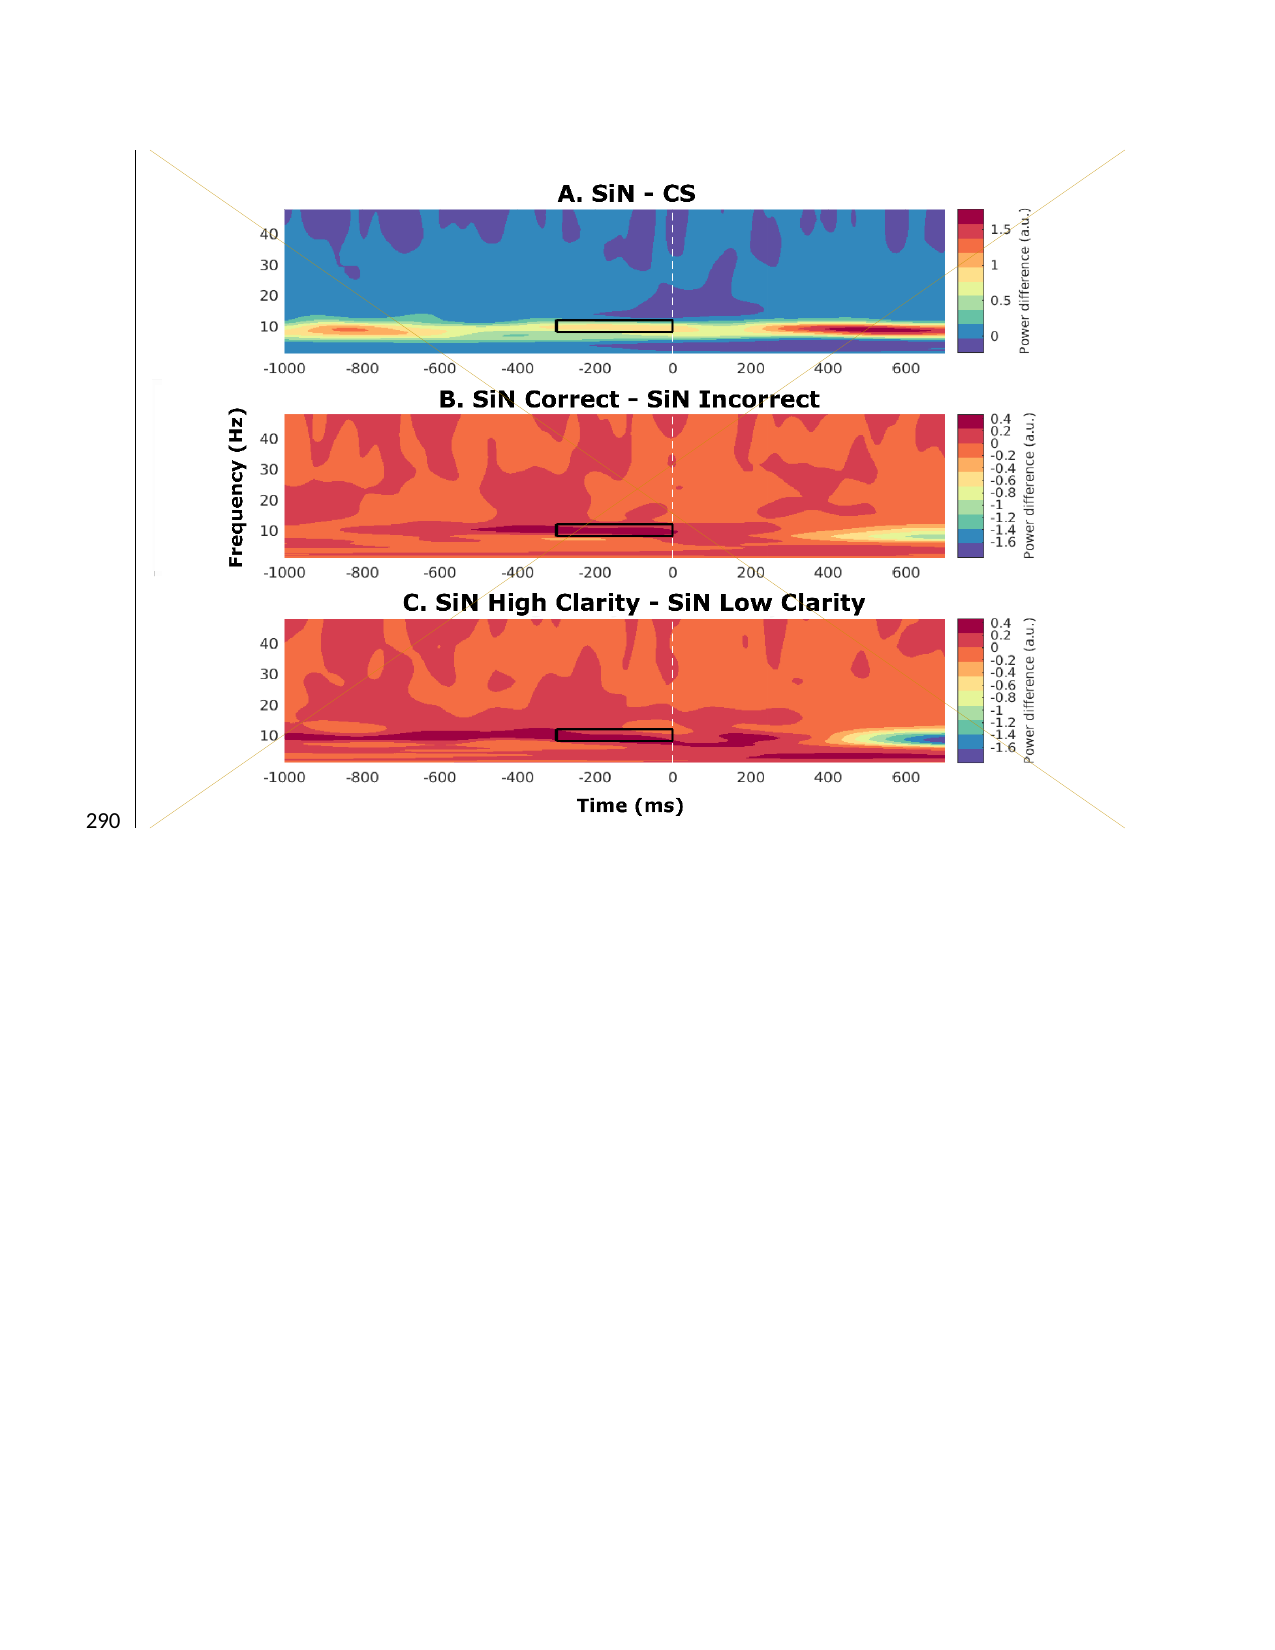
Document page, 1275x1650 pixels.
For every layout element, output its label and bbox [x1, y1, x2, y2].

picture [150, 151, 635, 827]
picture [152, 150, 1123, 488]
picture [640, 151, 1125, 827]
picture [151, 490, 1124, 829]
